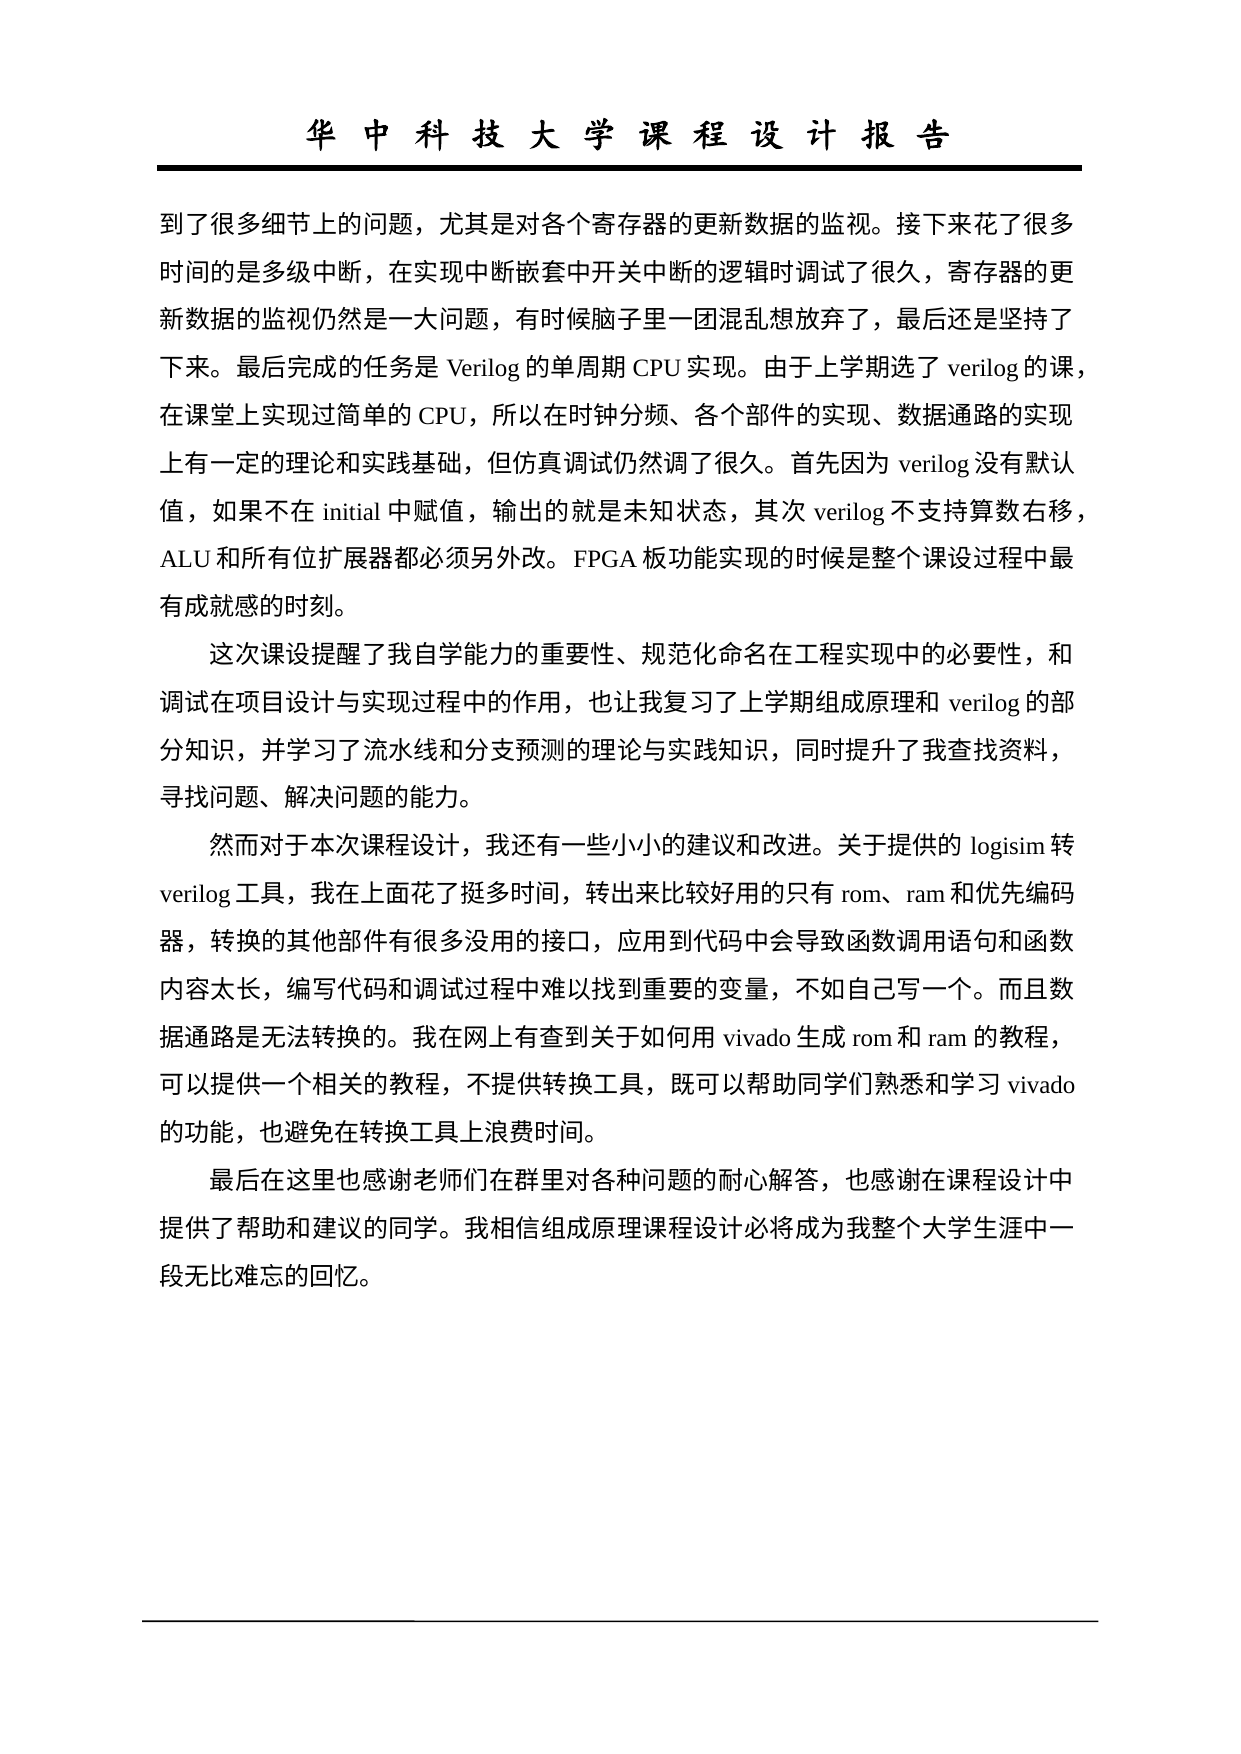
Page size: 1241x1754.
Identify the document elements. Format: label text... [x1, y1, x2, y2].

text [159, 198, 1075, 629]
text 最后在这里也感谢老师们在群里对各种问题的耐心解答，也感谢在课程设计中提供了帮助和建议的同学。我相信组成原理课程设计必将成为我整个大学生涯中一段无比难忘的回忆。 [159, 1155, 1075, 1298]
text 然而对于本次课程设计，我还有一些小小的建议和改进。关于提供的logisim转verilog工具，我在上面花了挺多时间，转出来比较好用的只有rom、ram和优先编码器，转换的其他部件有很多没用的接口，应用到代码中会导致函数调用语句和函数内容太长，编写代码和调试过程中难以找到重要的变量，不如自己写一个。而且数据通路是无法转换的。我在网上有查到关于如何用vivado生成rom和ram 的教程，可以提供一个相关的教程，不提供转换工具，既可以帮助同学们熟悉和学习vivado的功能，也避免在转换工具上浪费时间。 [159, 820, 1075, 1155]
text 这次课设提醒了我自学能力的重要性、规范化命名在工程实现中的必要性，和调试在项目设计与实现过程中的作用，也让我复习了上学期组成原理和verilog的部分知识，并学习了流水线和分支预测的理论与实践知识，同时提升了我查找资料，寻找问题、解决问题的能力。 [159, 629, 1075, 820]
